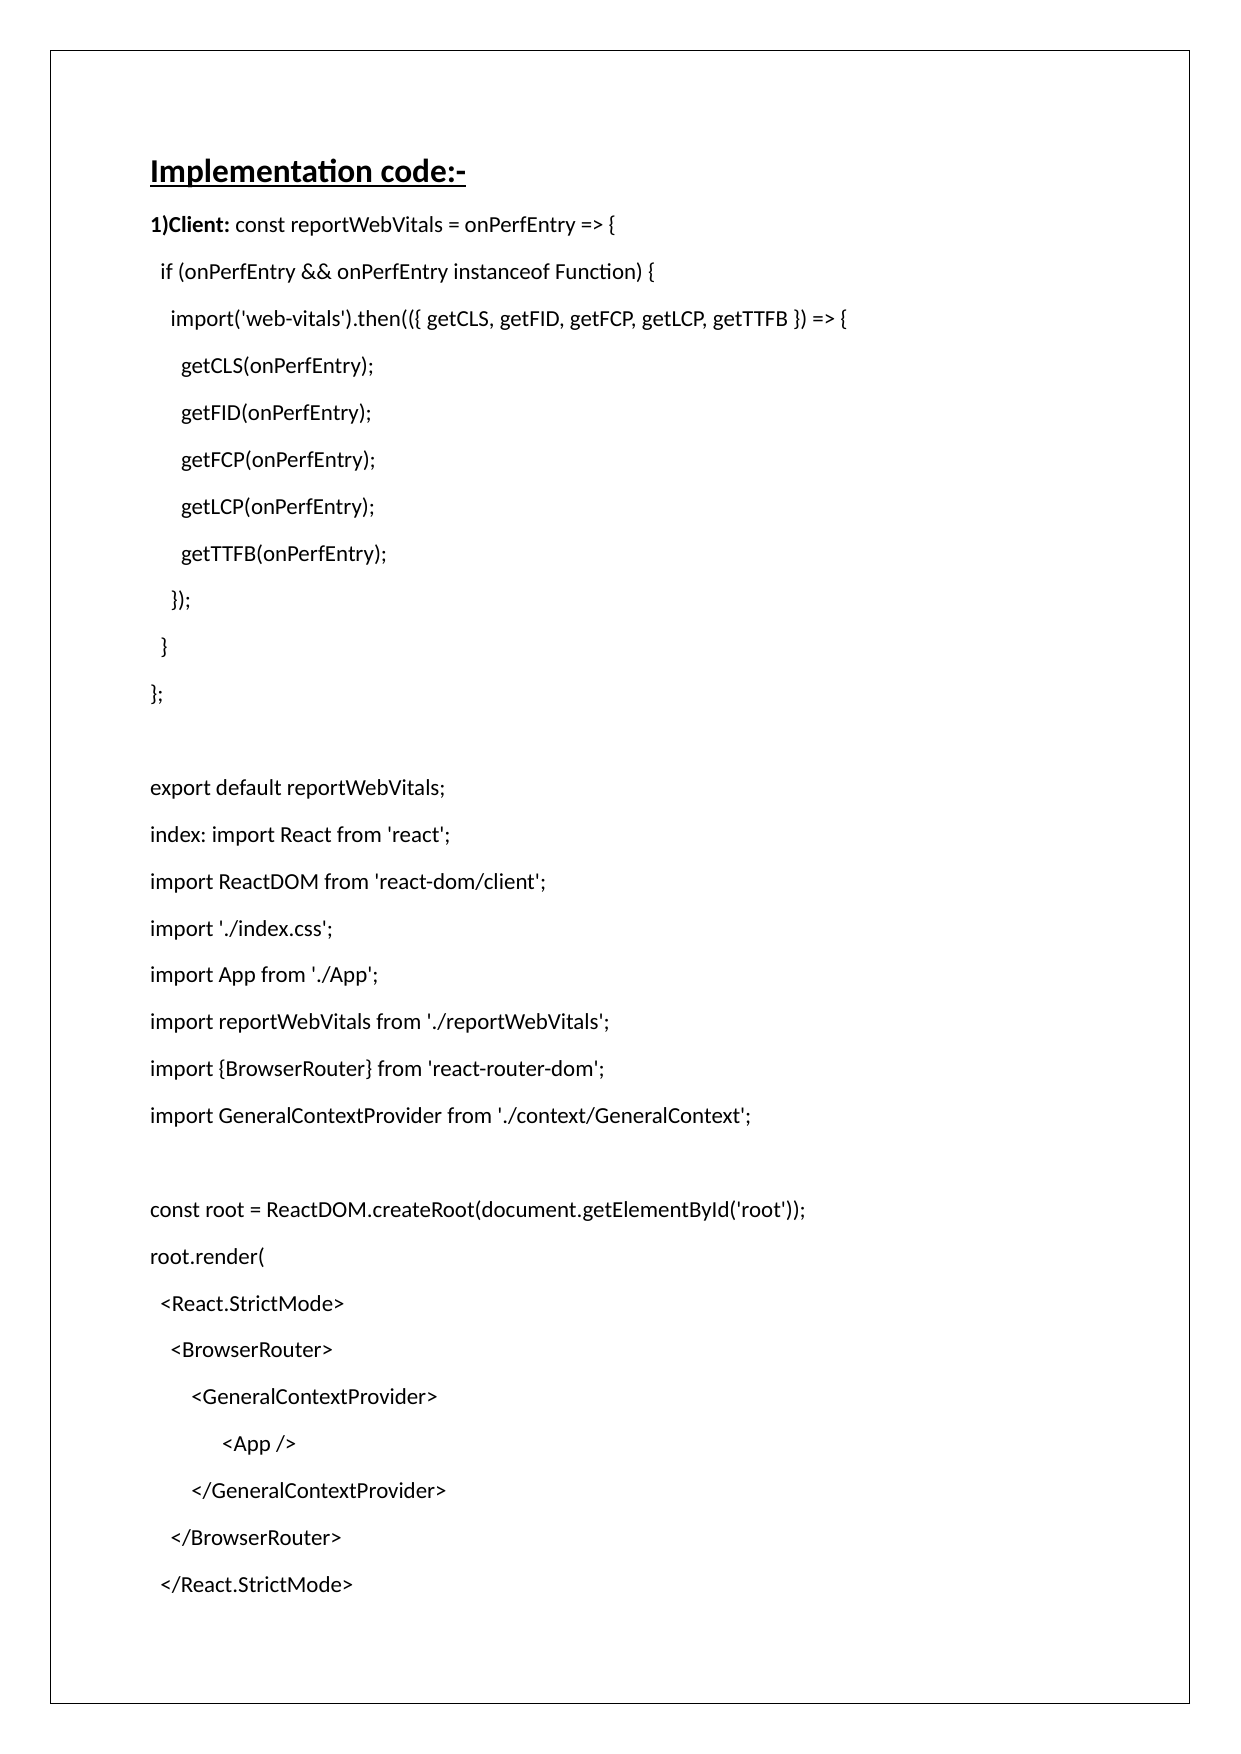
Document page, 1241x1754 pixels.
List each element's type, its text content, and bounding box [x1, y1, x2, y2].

text root.render( [150, 1242, 1090, 1270]
text </React.StrictMode> [150, 1570, 1090, 1598]
text Implementation code:- [150, 150, 1090, 191]
text } [150, 632, 1090, 661]
text import {BrowserRouter} from 'react-router-dom'; [150, 1054, 1090, 1082]
text <React.StrictMode> [150, 1289, 1090, 1317]
text import('web-vitals').then(({ getCLS, getFID, getFCP, getLCP, getTTFB }) => { [150, 304, 1090, 332]
text getFID(onPerfEntry); [150, 398, 1090, 426]
text </GeneralContextProvider> [150, 1476, 1090, 1504]
text index: import React from 'react'; [150, 820, 1090, 848]
text getLCP(onPerfEntry); [150, 492, 1090, 520]
text 1)Client: const reportWebVitals = onPerfEntry => { [150, 211, 1090, 239]
text import reportWebVitals from './reportWebVitals'; [150, 1007, 1090, 1036]
text getFCP(onPerfEntry); [150, 445, 1090, 473]
text }; [150, 679, 1090, 707]
text import GeneralContextProvider from './context/GeneralContext'; [150, 1101, 1090, 1129]
text getCLS(onPerfEntry); [150, 351, 1090, 379]
text <App /> [150, 1429, 1090, 1457]
text <GeneralContextProvider> [150, 1382, 1090, 1411]
text import App from './App'; [150, 961, 1090, 989]
text getTTFB(onPerfEntry); [150, 539, 1090, 567]
text export default reportWebVitals; [150, 773, 1090, 801]
text if (onPerfEntry && onPerfEntry instanceof Function) { [150, 257, 1090, 286]
text <BrowserRouter> [150, 1336, 1090, 1364]
text }); [150, 586, 1090, 614]
text </BrowserRouter> [150, 1523, 1090, 1551]
text import './index.css'; [150, 914, 1090, 942]
text const root = ReactDOM.createRoot(document.getElementById('root')); [150, 1195, 1090, 1223]
text import ReactDOM from 'react-dom/client'; [150, 867, 1090, 895]
